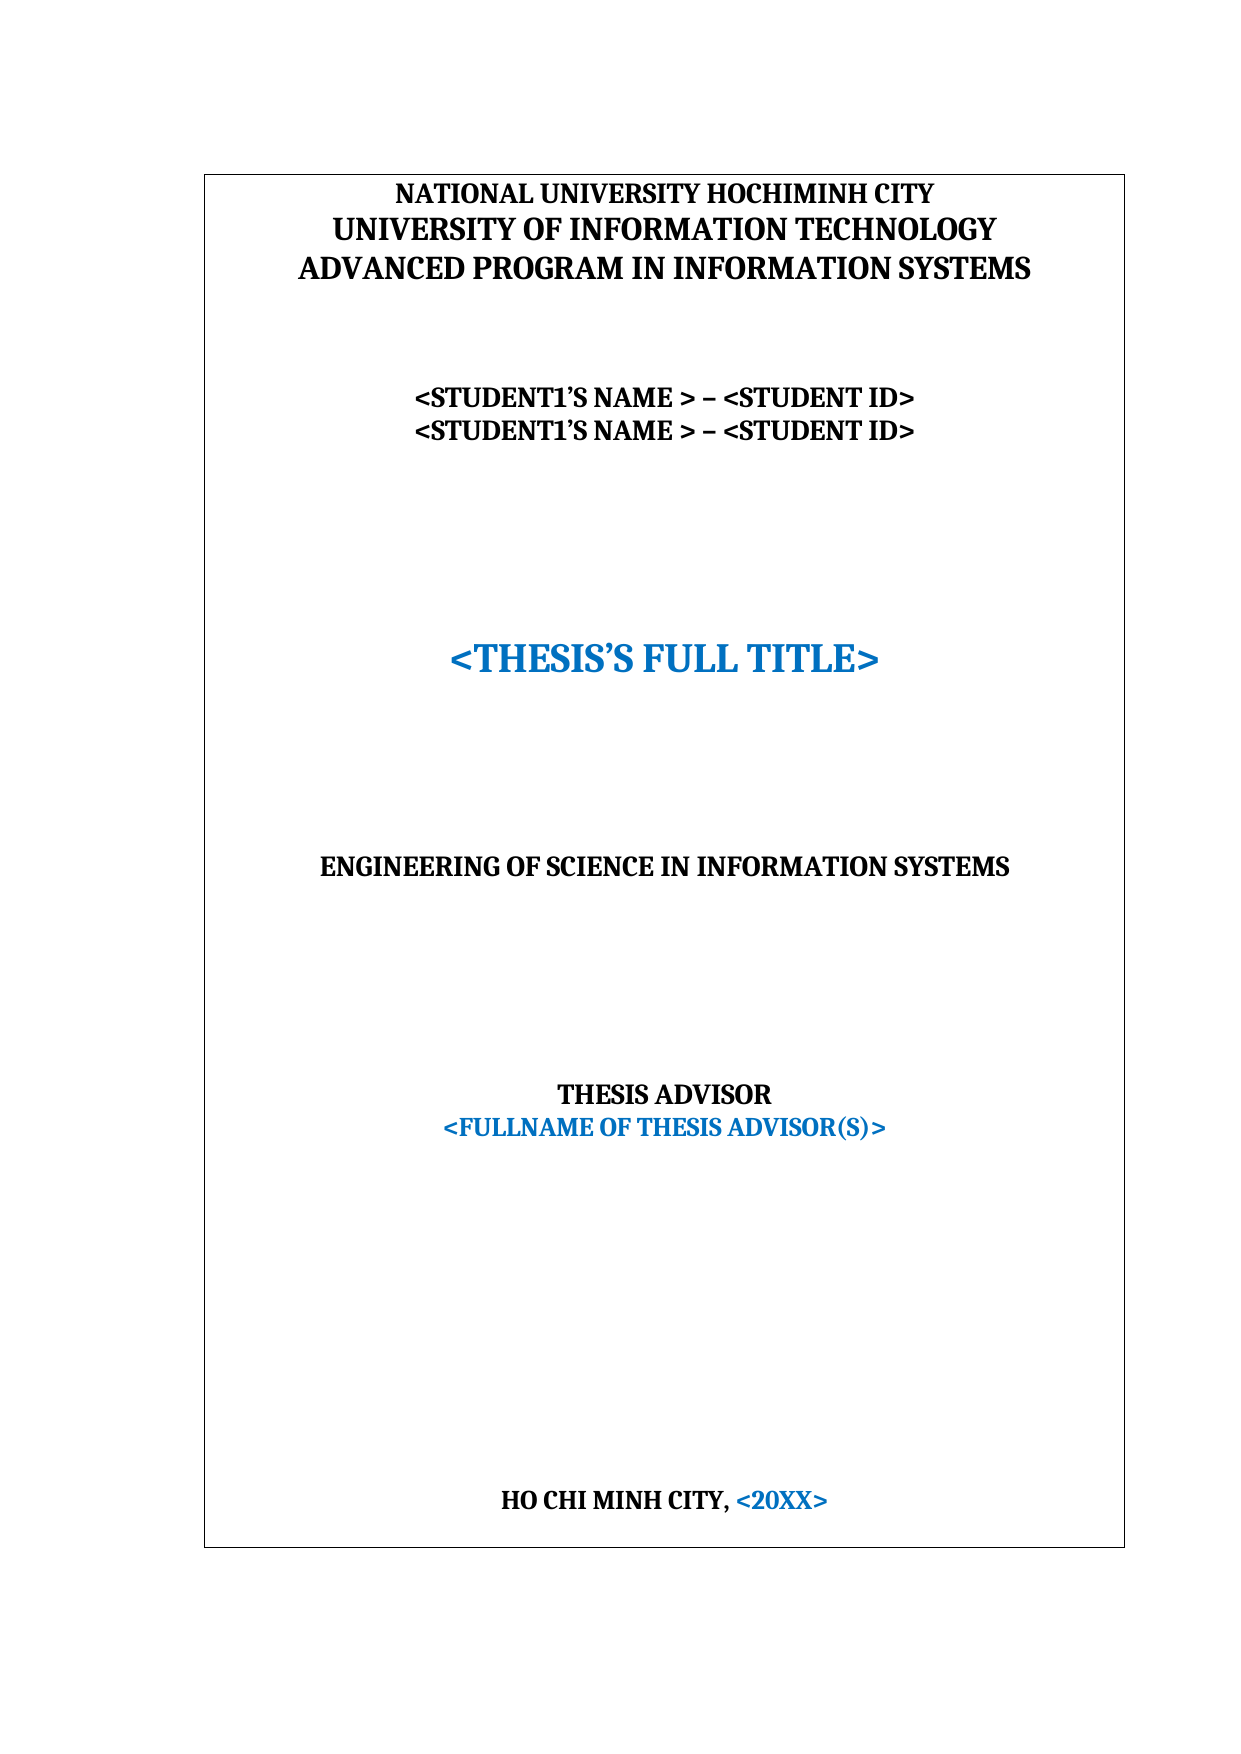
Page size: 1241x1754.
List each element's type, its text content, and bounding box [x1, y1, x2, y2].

text <STUDENT1’S NAME > – <STUDENT ID> [207, 414, 1122, 448]
text HO CHI MINH CITY, <20XX> [207, 1485, 1122, 1516]
text <STUDENT1’S NAME > – <STUDENT ID> [207, 381, 1122, 414]
text ADVANCED PROGRAM IN INFORMATION SYSTEMS [207, 249, 1122, 287]
text <FULLNAME OF THESIS ADVISOR(S)> [207, 1112, 1122, 1143]
text NATIONAL UNIVERSITY HOCHIMINH CITY [207, 177, 1122, 211]
text <THESIS’S FULL TITLE> [207, 635, 1122, 683]
text UNIVERSITY OF INFORMATION TECHNOLOGY [207, 211, 1122, 249]
text ENGINEERING OF SCIENCE IN INFORMATION SYSTEMS [207, 850, 1122, 884]
text THESIS ADVISOR [207, 1078, 1122, 1112]
